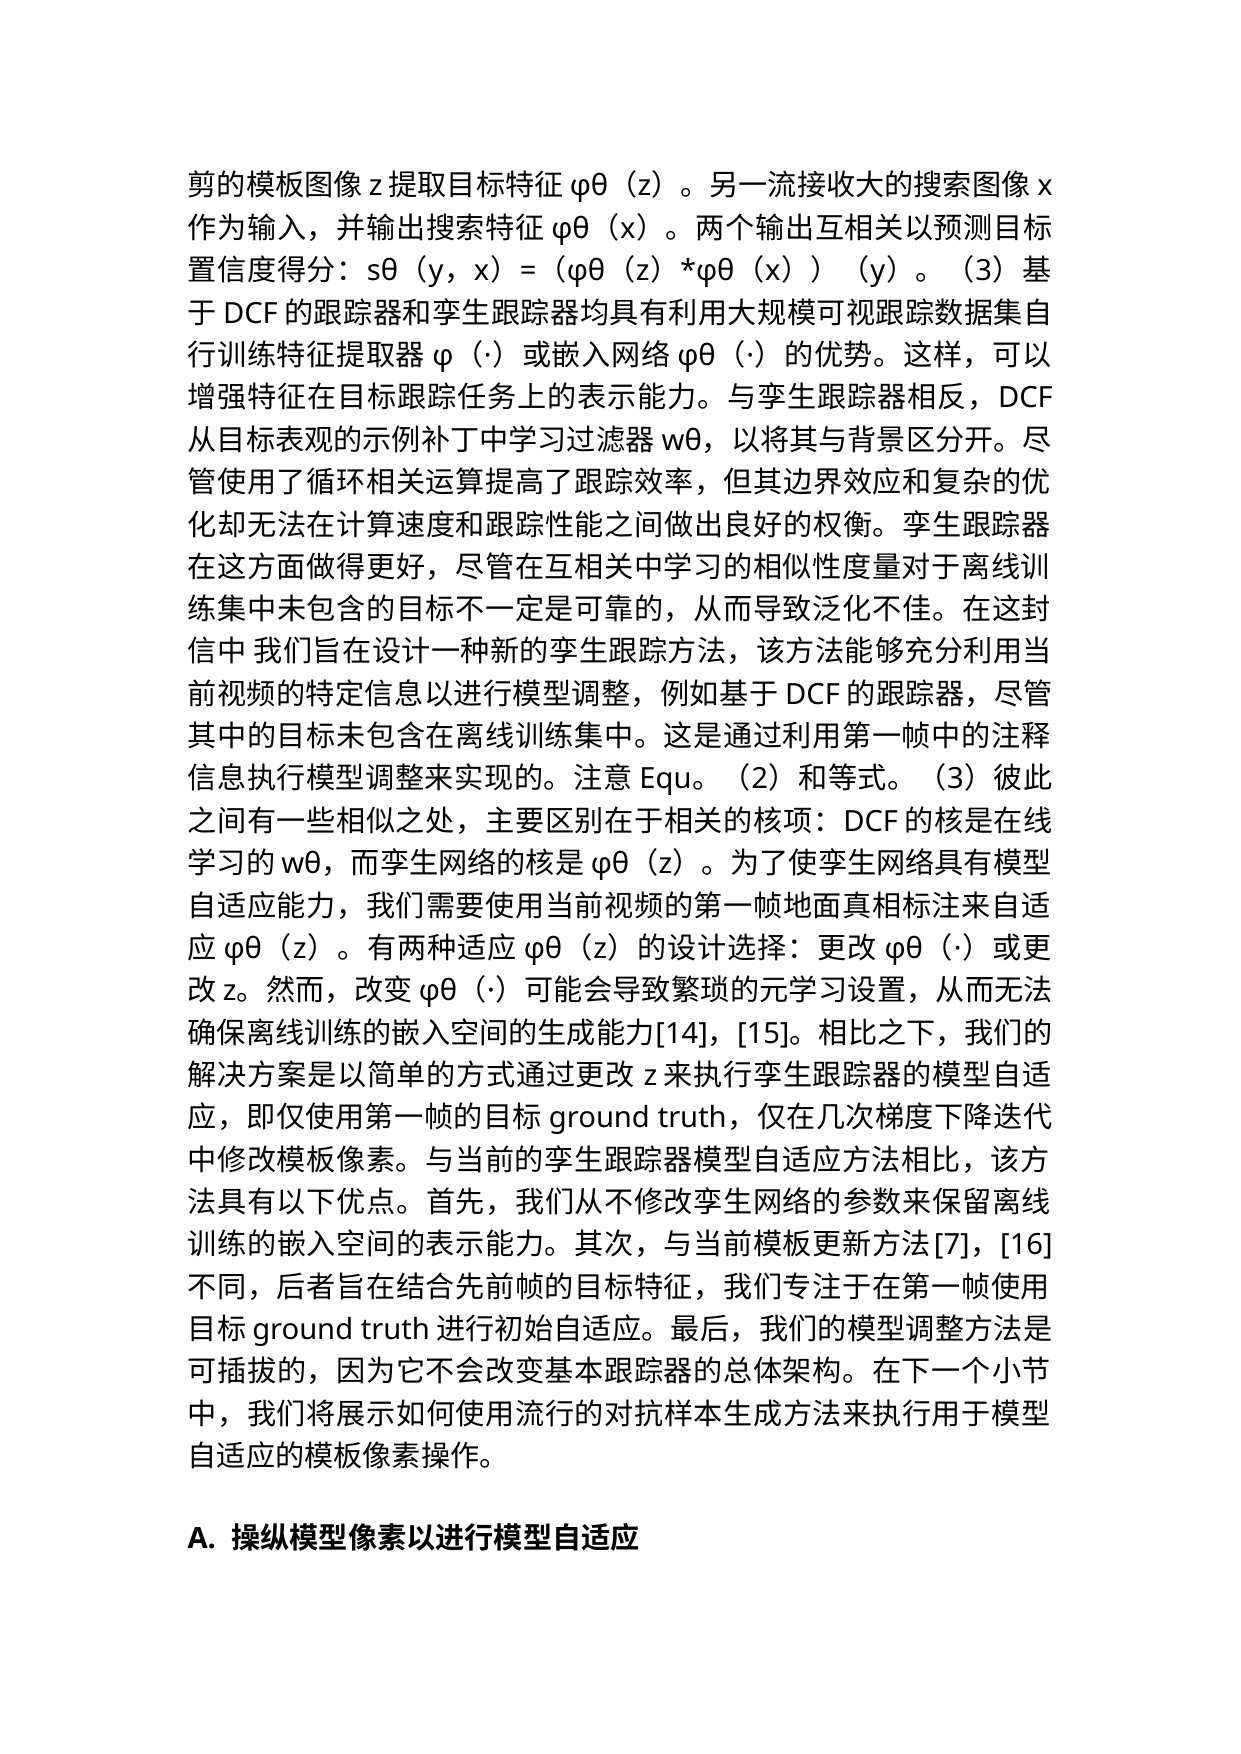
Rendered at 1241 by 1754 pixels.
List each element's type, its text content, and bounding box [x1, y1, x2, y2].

text A. 操纵模型像素以进行模型自适应 [187, 1514, 1053, 1557]
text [187, 162, 1053, 1475]
